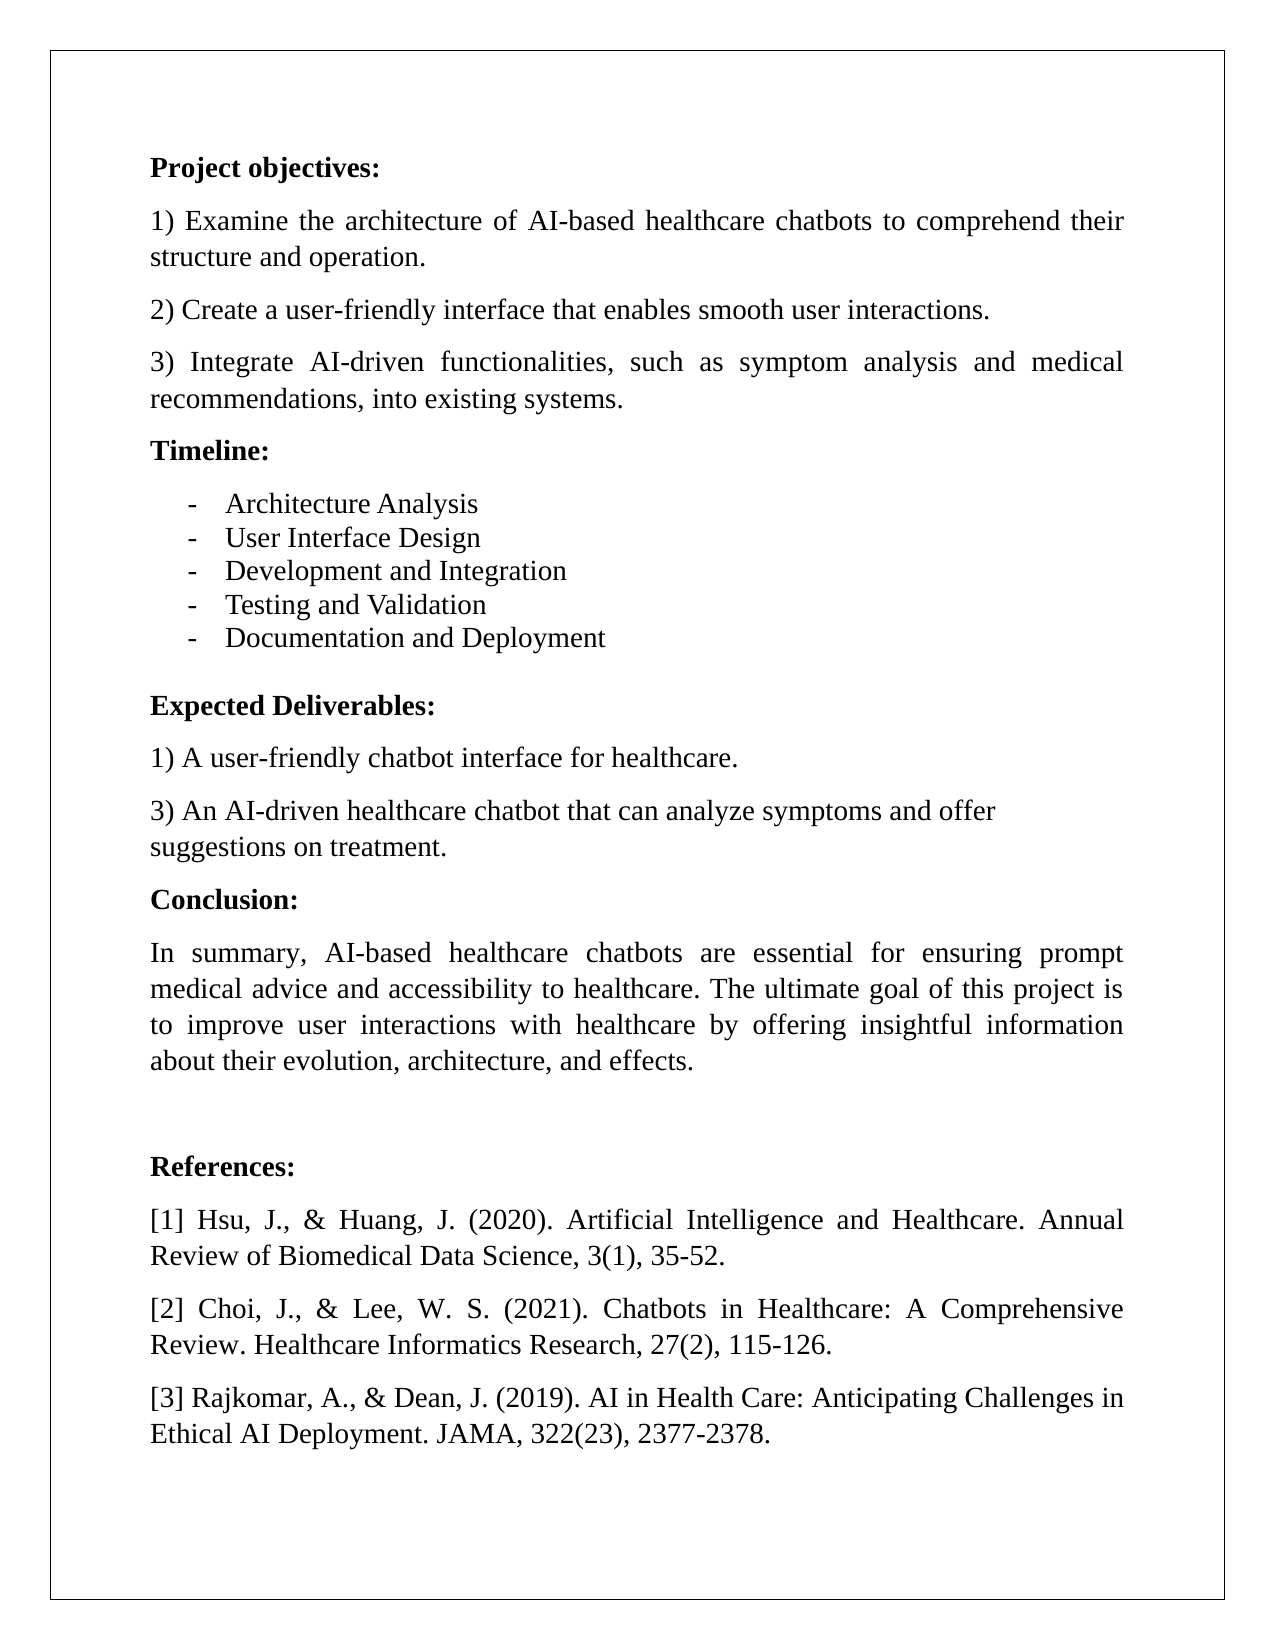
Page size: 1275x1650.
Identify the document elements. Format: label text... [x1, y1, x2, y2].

text 1) A user-friendly chatbot interface for healthcare. [150, 740, 1125, 774]
text 1) Examine the architecture of AI-based healthcare chatbots to comprehend their structure and operation. [150, 203, 1125, 272]
text Conclusion: [150, 882, 1125, 916]
text 3) An AI-driven healthcare chatbot that can analyze symptoms and offer suggestions on treatment. [150, 793, 1125, 863]
text 2) Create a user-friendly interface that enables smooth user interactions. [150, 292, 1125, 325]
list Documentation and Deployment [187, 621, 1125, 654]
list User Interface Design [187, 520, 1125, 553]
text In summary, AI-based healthcare chatbots are essential for ensuring prompt medical advice and accessibility to healthcare. The ultimate goal of this project is to improve user interactions with healthcare by offering insightful information about their evolution, architecture, and effects. [150, 935, 1125, 1077]
text [2] Choi, J., & Lee, W. S. (2021). Chatbots in Healthcare: A Comprehensive Review. Healthcare Informatics Research, 27(2), 115-126. [150, 1291, 1125, 1361]
text [3] Rajkomar, A., & Dean, J. (2019). AI in Health Care: Anticipating Challenges in Ethical AI Deployment. JAMA, 322(23), 2377-2378. [150, 1380, 1125, 1449]
list Testing and Validation [187, 587, 1125, 621]
text Expected Deliverables: [150, 688, 1125, 721]
text Project objectives: [150, 150, 1125, 183]
text [1] Hsu, J., & Huang, J. (2020). Artificial Intelligence and Healthcare. Annual Review of Biomedical Data Science, 3(1), 35-52. [150, 1202, 1125, 1272]
text Timeline: [150, 433, 1125, 467]
text References: [150, 1149, 1125, 1183]
list Architecture Analysis [187, 486, 1125, 520]
list Development and Integration [187, 553, 1125, 587]
text 3) Integrate AI-driven functionalities, such as symptom analysis and medical recommendations, into existing systems. [150, 344, 1125, 414]
